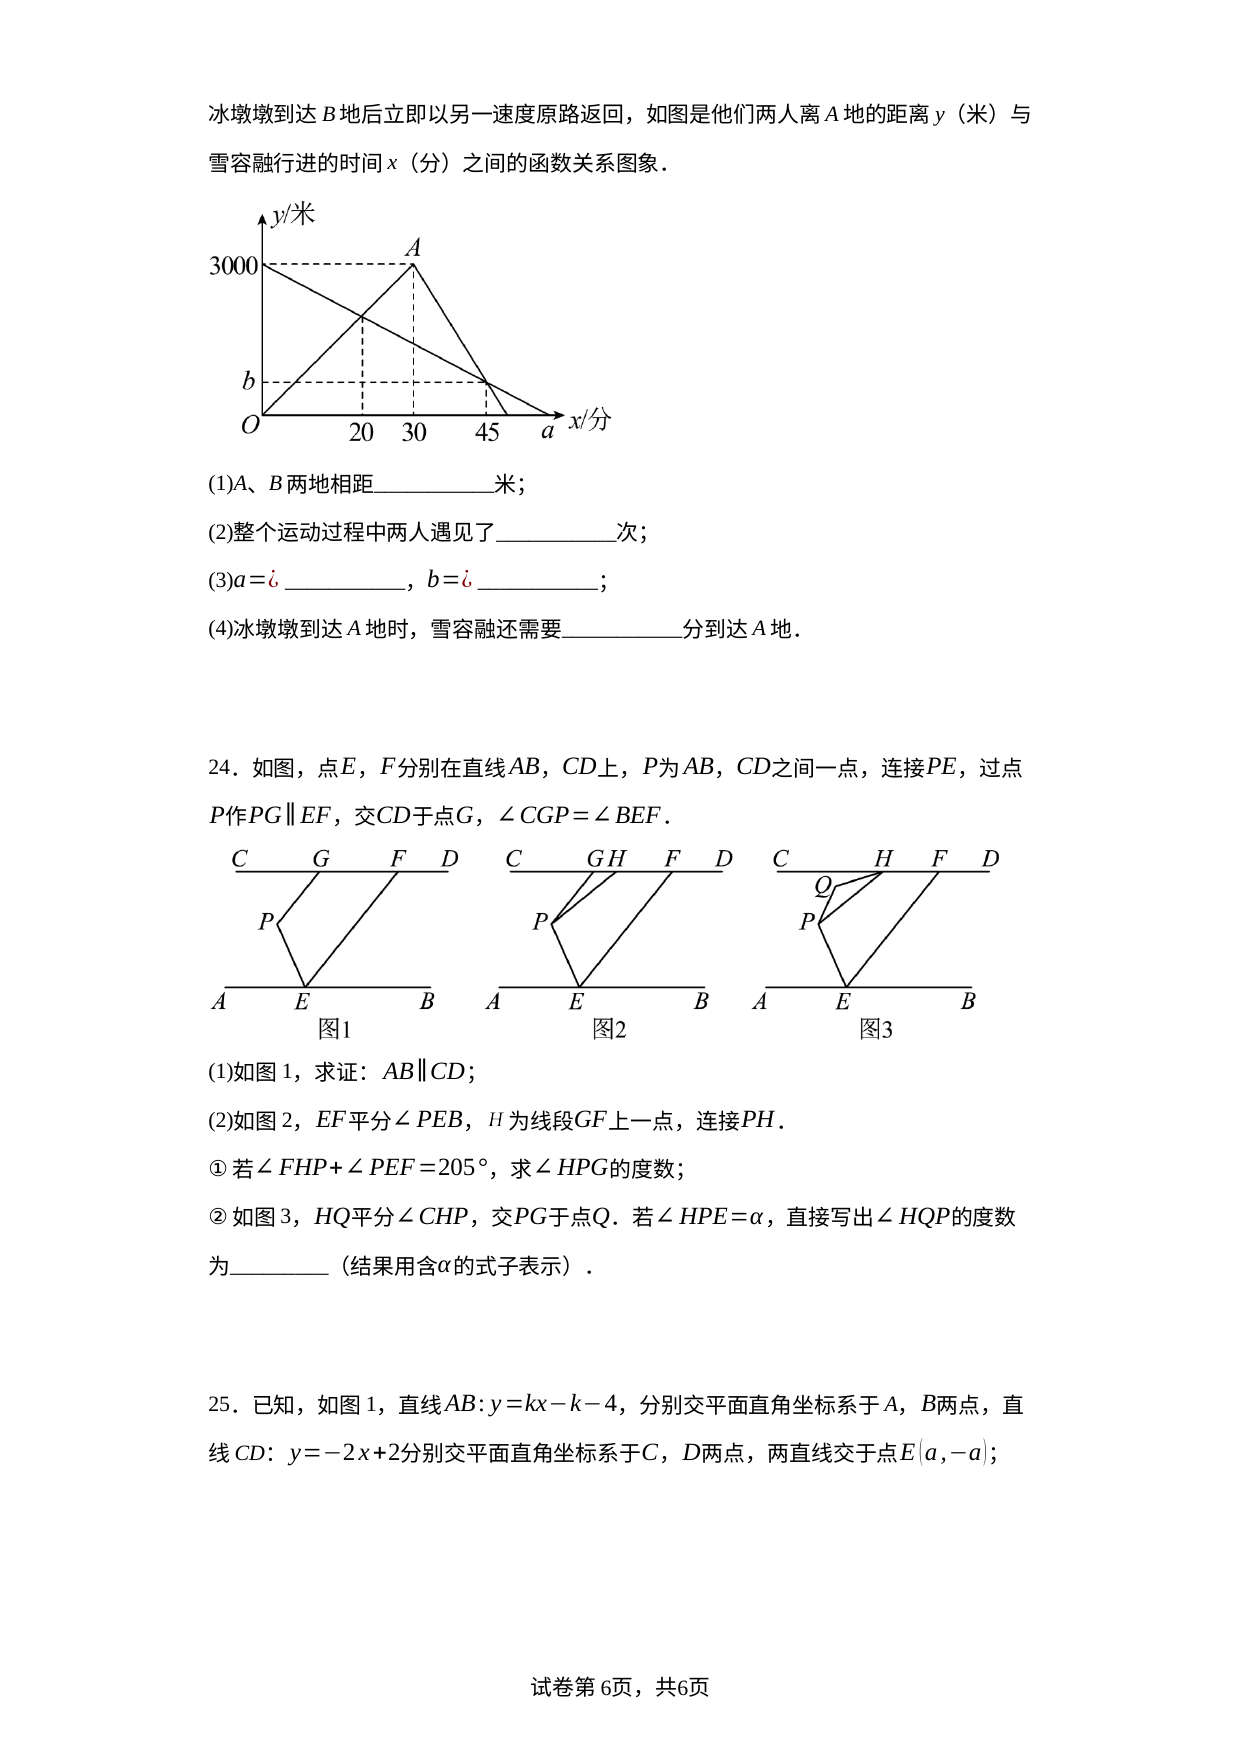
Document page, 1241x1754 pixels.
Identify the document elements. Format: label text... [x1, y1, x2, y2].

text ①若，求的度数； [208, 1152, 1032, 1184]
text ②如图3，平分，交于点．若，直接写出的度数为_________（结果用含的式子表示）． [208, 1200, 1032, 1281]
text (1)A、B两地相距___________米； [208, 467, 1032, 499]
text 24．如图，点，分别在直线，上，为，之间一点，连接，过点作，交于点，． [208, 750, 1032, 831]
picture [208, 199, 612, 449]
text (2)如图2，平分，为线段上一点，连接． [208, 1103, 1032, 1136]
text (2)整个运动过程中两人遇见了___________次； [208, 515, 1032, 547]
text 25．已知，如图1，直线，分别交平面直角坐标系于A，两点，直线CD：分别交平面直角坐标系于，两点，两直线交于点； [208, 1387, 1032, 1468]
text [208, 97, 1032, 178]
text (4)冰墩墩到达A地时，雪容融还需要___________分到达A地． [208, 612, 1032, 644]
text (3) ___________， ___________； [208, 563, 1032, 596]
text (1)如图1，求证：； [208, 1055, 1032, 1087]
picture [208, 847, 1001, 1042]
